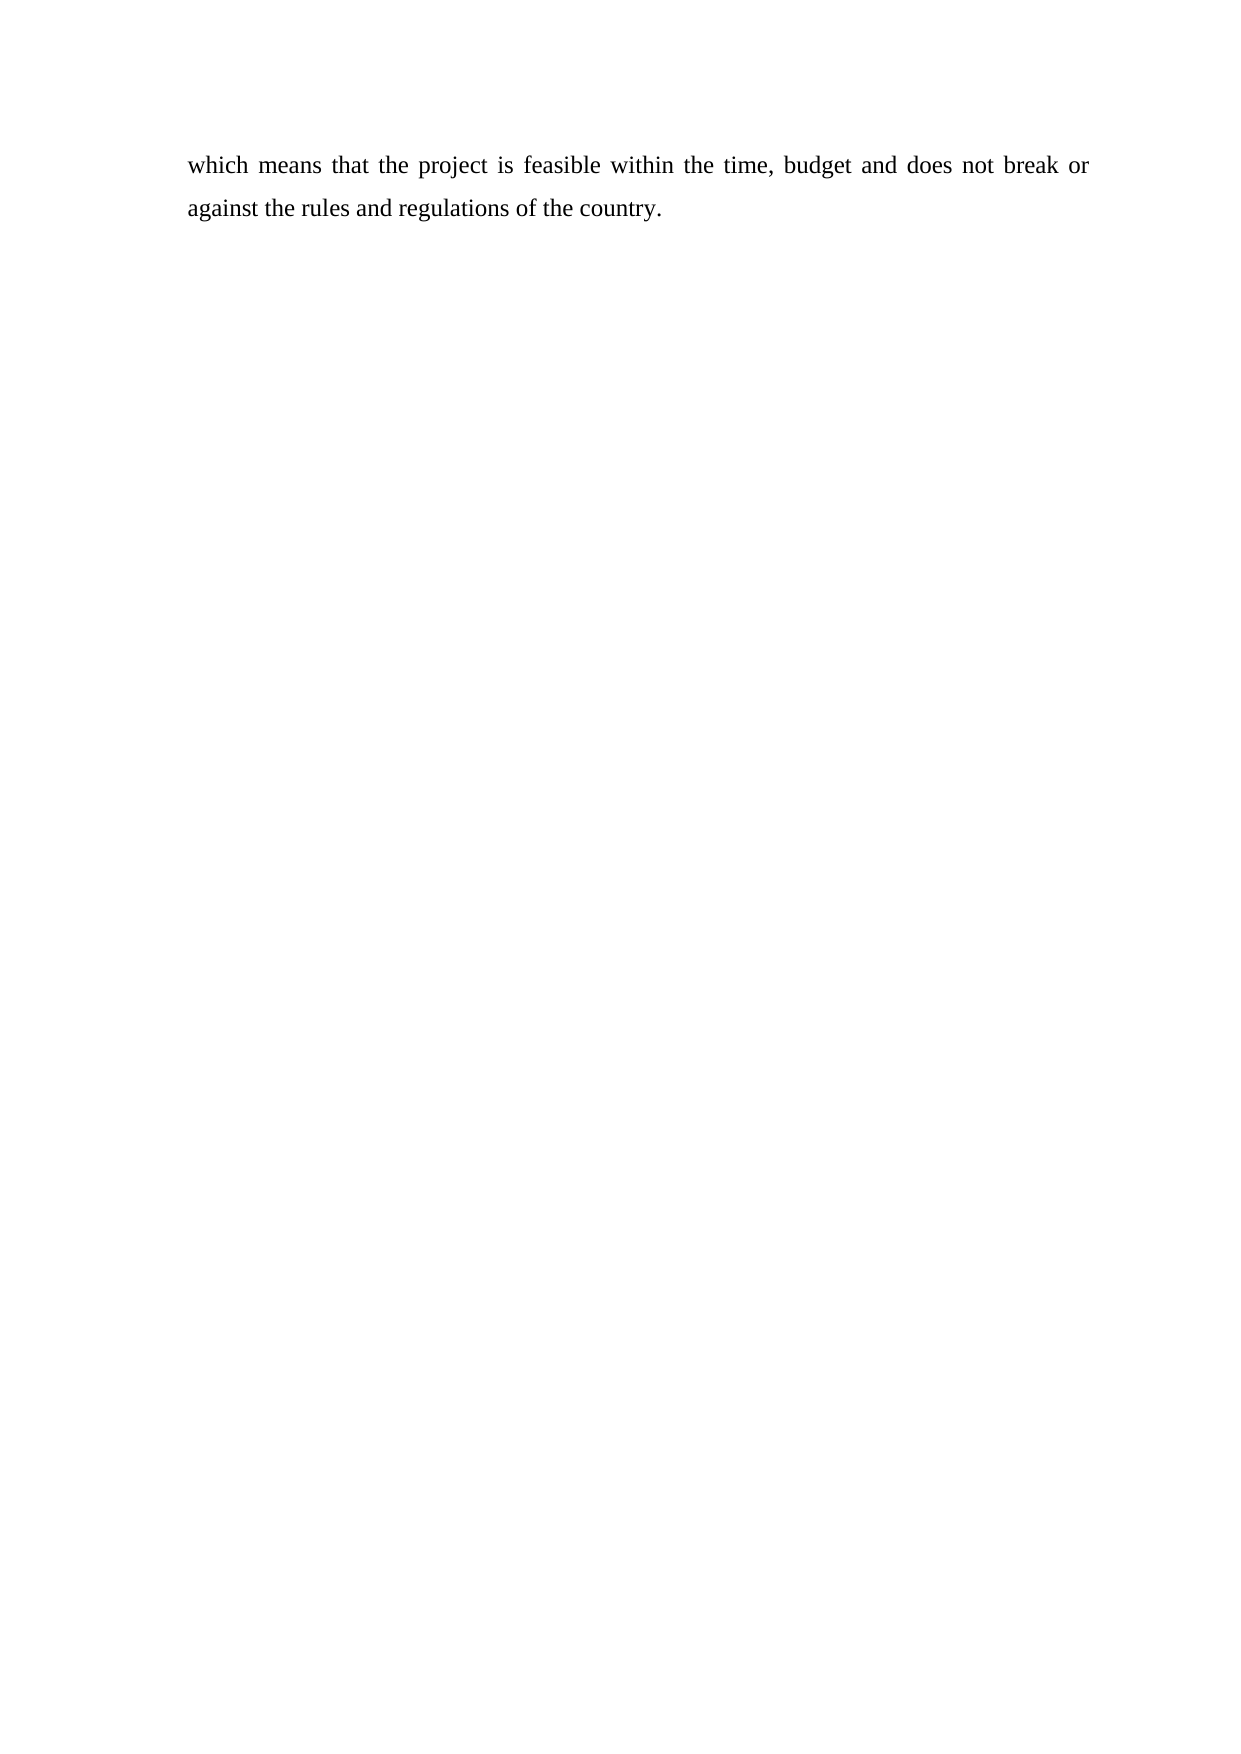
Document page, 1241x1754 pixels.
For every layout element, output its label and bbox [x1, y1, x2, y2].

text [187, 150, 1090, 222]
